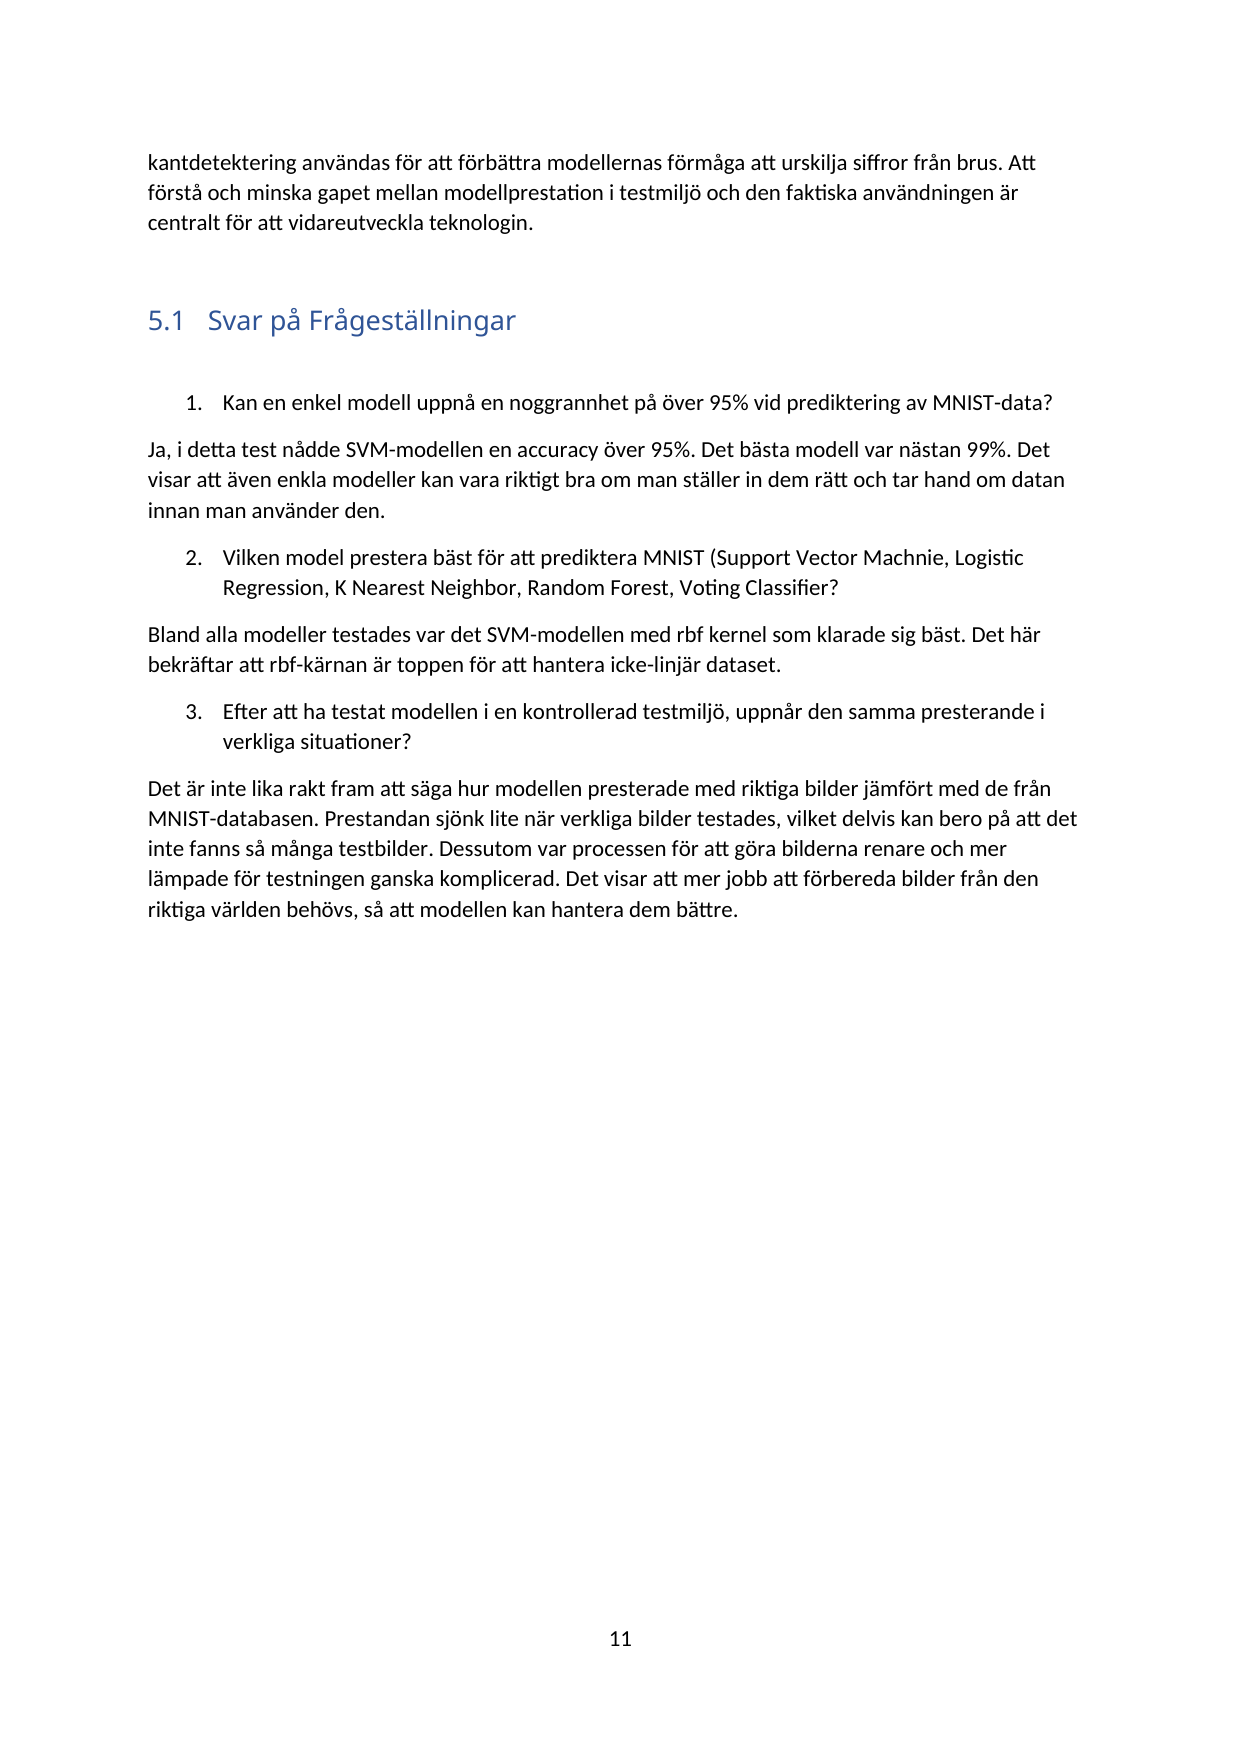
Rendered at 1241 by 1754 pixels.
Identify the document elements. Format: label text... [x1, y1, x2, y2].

subtitle Svar på Frågeställningar [148, 302, 1093, 339]
text Det är inte lika rakt fram att säga hur modellen presterade med riktiga bilder jämfört med de från MNIST-databasen. Prestandan sjönk lite när verkliga bilder testades, vilket delvis kan bero på att det inte fanns så många testbilder. Dessutom var processen för att göra bilderna renare och mer lämpade för testningen ganska komplicerad. Det visar att mer jobb att förbereda bilder från den riktiga världen behövs, så att modellen kan hantera dem bättre. [148, 774, 1093, 923]
list Efter att ha testat modellen i en kontrollerad testmiljö, uppnår den samma presterande i verkliga situationer? [185, 697, 1093, 755]
list Kan en enkel modell uppnå en noggrannhet på över 95% vid prediktering av MNIST-data? [185, 388, 1093, 416]
text Bland alla modeller testades var det SVM-modellen med rbf kernel som klarade sig bäst. Det här bekräftar att rbf-kärnan är toppen för att hantera icke-linjär dataset. [148, 620, 1093, 678]
text Ja, i detta test nådde SVM-modellen en accuracy över 95%. Det bästa modell var nästan 99%. Det visar att även enkla modeller kan vara riktigt bra om man ställer in dem rätt och tar hand om datan innan man använder den. [148, 435, 1093, 524]
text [148, 148, 1093, 236]
list Vilken model prestera bäst för att prediktera MNIST (Support Vector Machnie, Logistic Regression, K Nearest Neighbor, Random Forest, Voting Classifier? [185, 543, 1093, 601]
